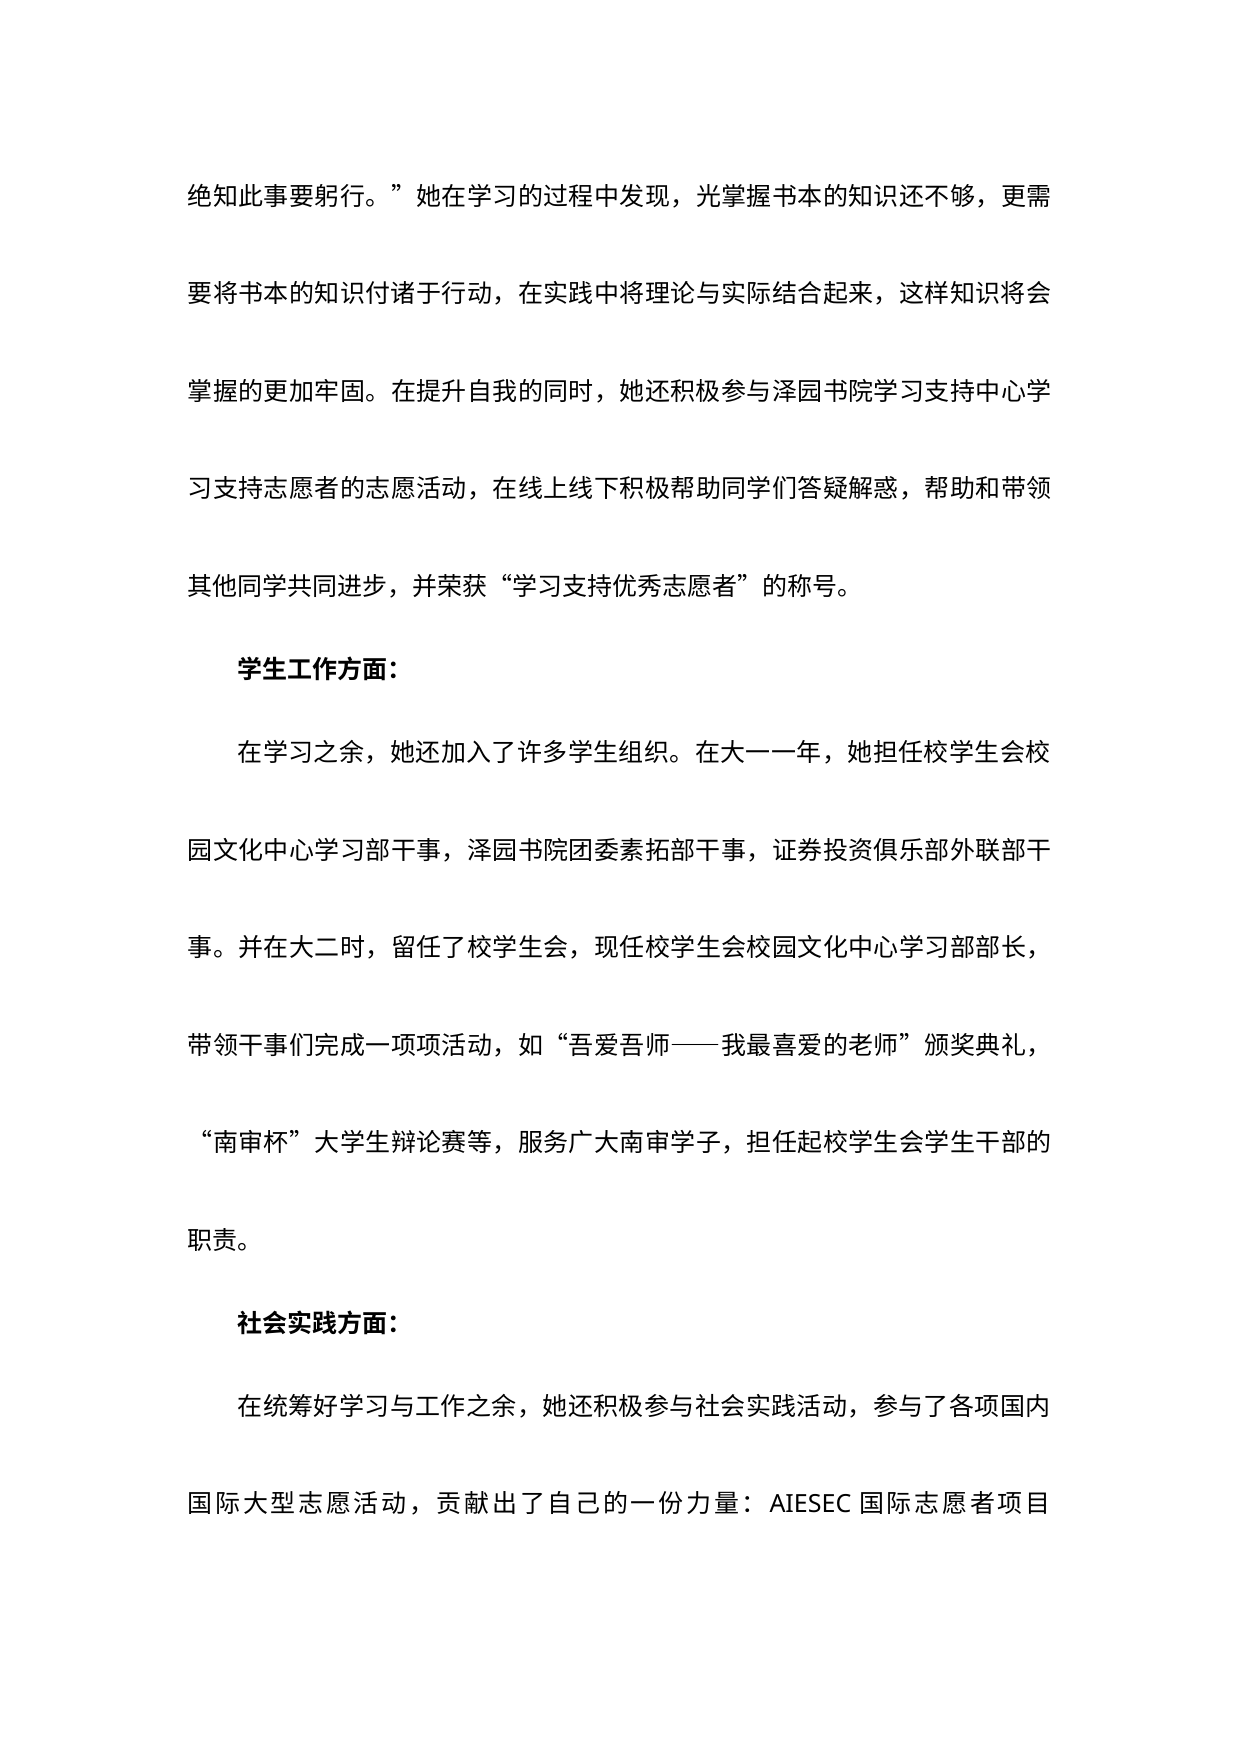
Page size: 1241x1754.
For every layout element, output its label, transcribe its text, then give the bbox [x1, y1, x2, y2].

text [187, 1372, 1053, 1534]
text 学生工作方面： [187, 635, 1053, 700]
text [187, 162, 1053, 617]
text 社会实践方面： [187, 1289, 1053, 1354]
text 在学习之余，她还加入了许多学生组织。在大一一年，她担任校学生会校园文化中心学习部干事，泽园书院团委素拓部干事，证券投资俱乐部外联部干事。并在大二时，留任了校学生会，现任校学生会校园文化中心学习部部长，带领干事们完成一项项活动，如“吾爱吾师——我最喜爱的老师”颁奖典礼，“南审杯”大学生辩论赛等，服务广大南审学子，担任起校学生会学生干部的职责。 [187, 718, 1053, 1271]
